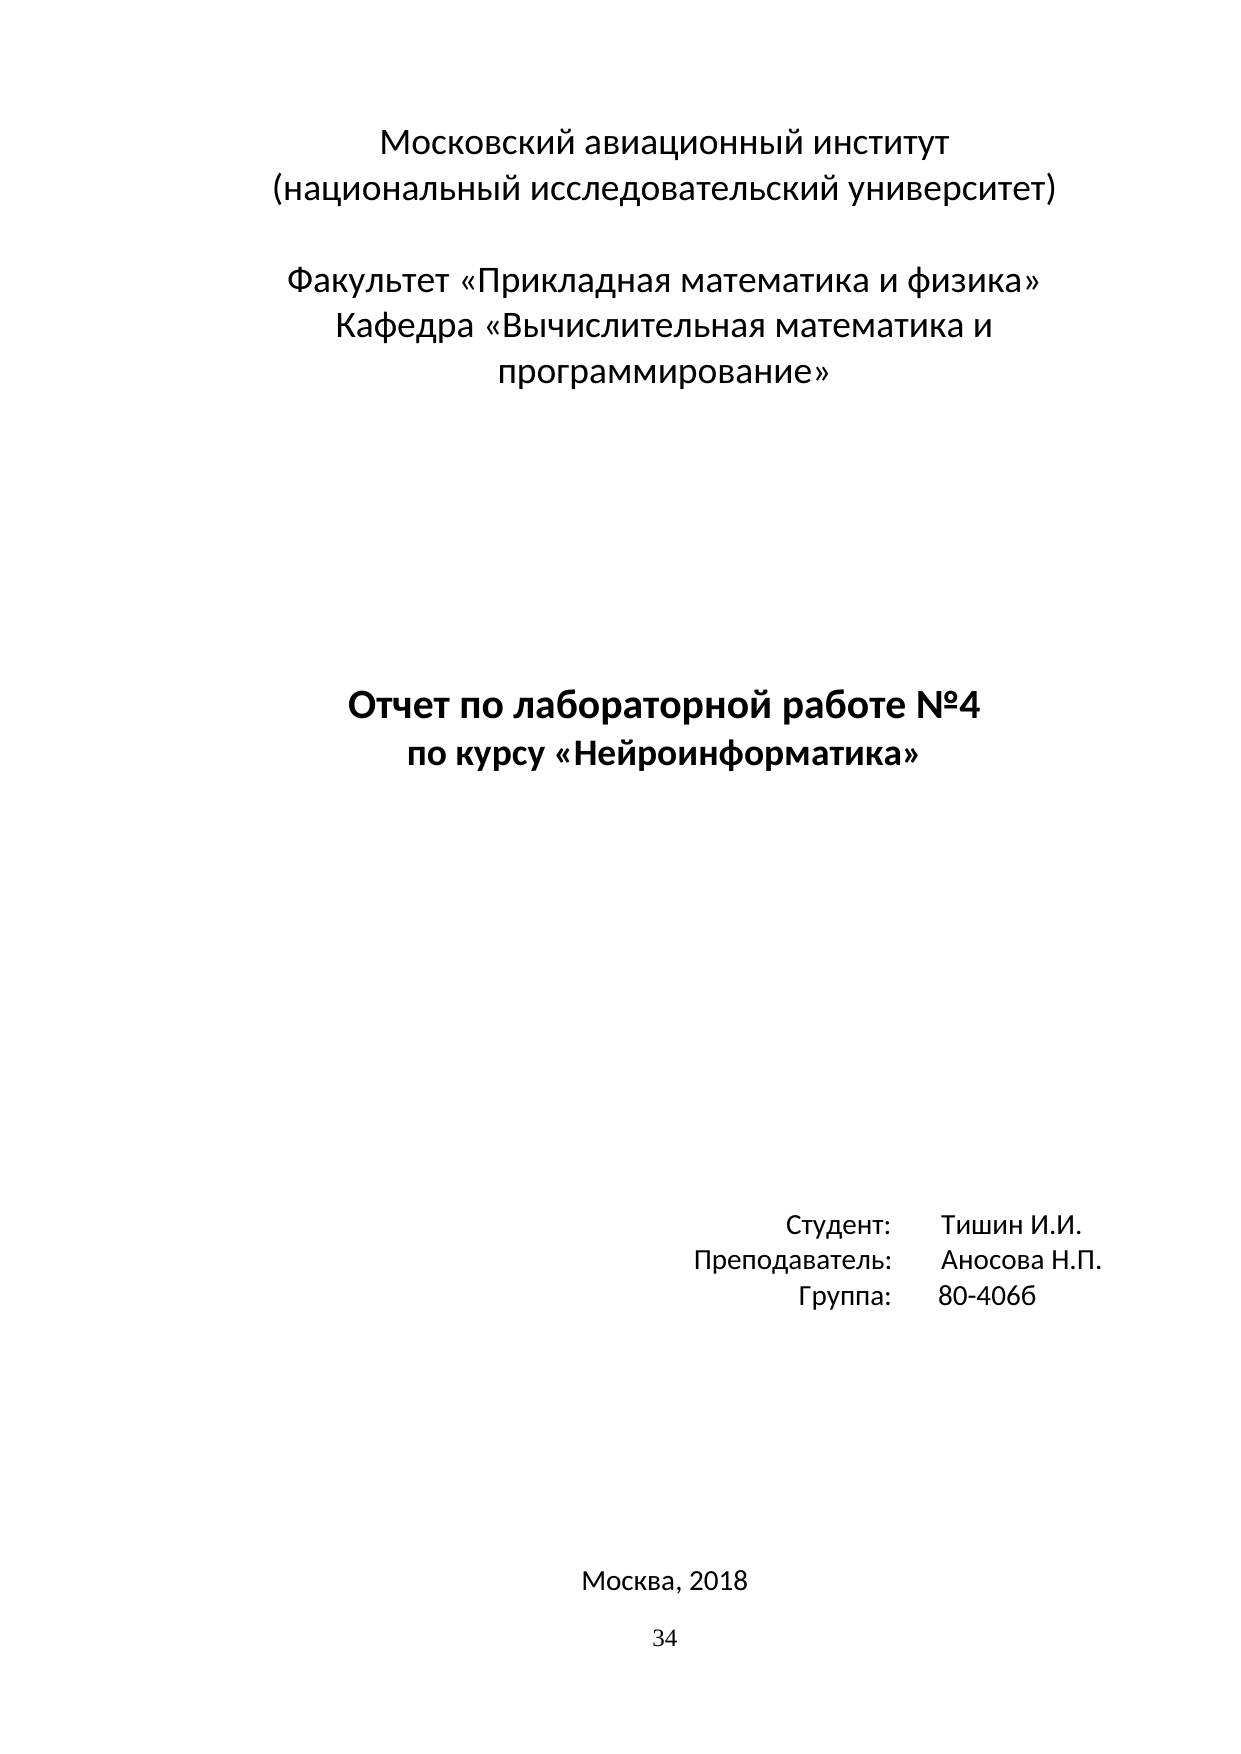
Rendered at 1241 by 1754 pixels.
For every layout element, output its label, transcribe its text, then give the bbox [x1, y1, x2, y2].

text Кафедра «Вычислительная математика и программирование» [177, 301, 1152, 393]
text Москва, 2018 [177, 1562, 1152, 1598]
text Cтудент: Тишин И.И. [620, 1206, 1152, 1241]
text по курсу «Нейроинформатика» [177, 729, 1152, 775]
text Преподаватель: Аносова Н.П. [693, 1241, 1152, 1277]
text Отчет по лабораторной работе №4 [177, 678, 1152, 729]
text Группа: 80-406б [693, 1277, 1152, 1348]
text Московский авиационный институт [177, 118, 1152, 164]
text (национальный исследовательский университет) [177, 164, 1152, 210]
text Факультет «Прикладная математика и физика» [177, 256, 1152, 301]
